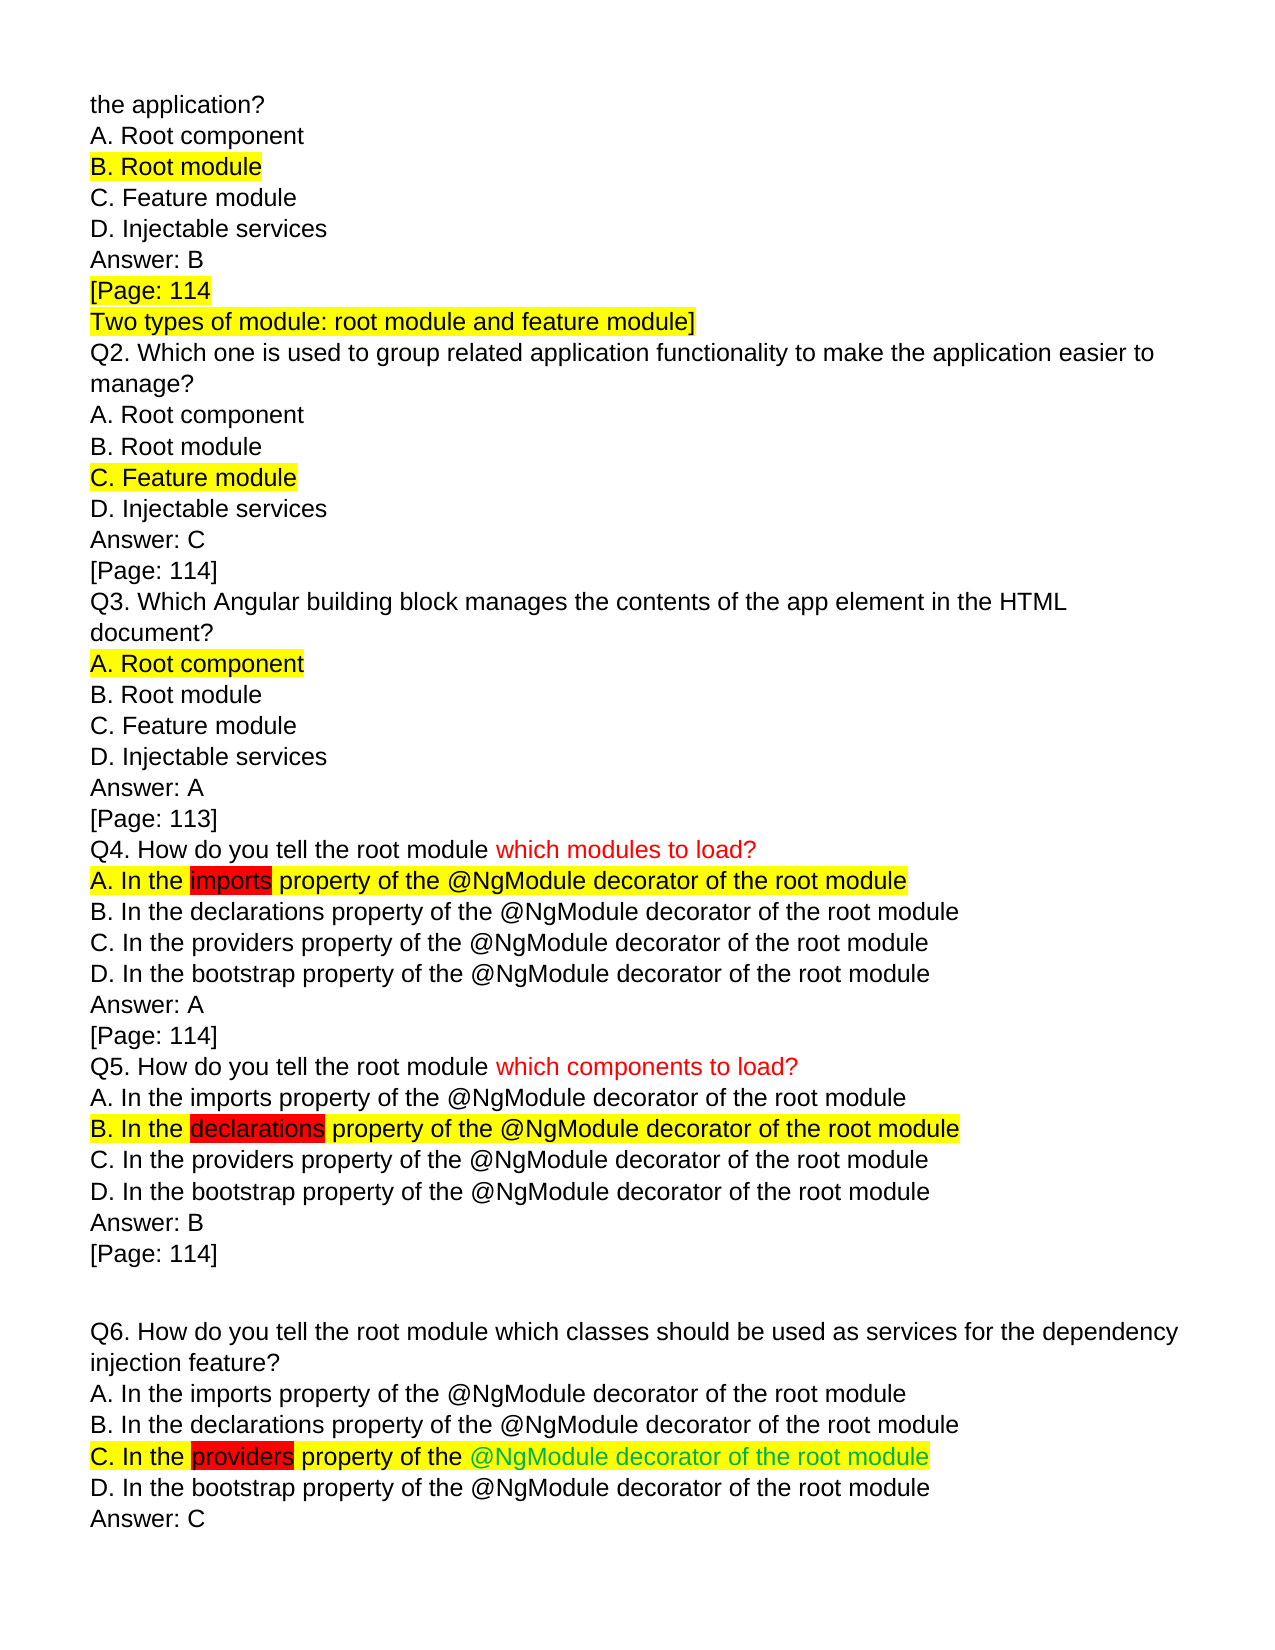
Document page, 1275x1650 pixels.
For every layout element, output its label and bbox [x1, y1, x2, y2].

text [90, 1286, 1185, 1532]
text [90, 90, 1185, 1267]
